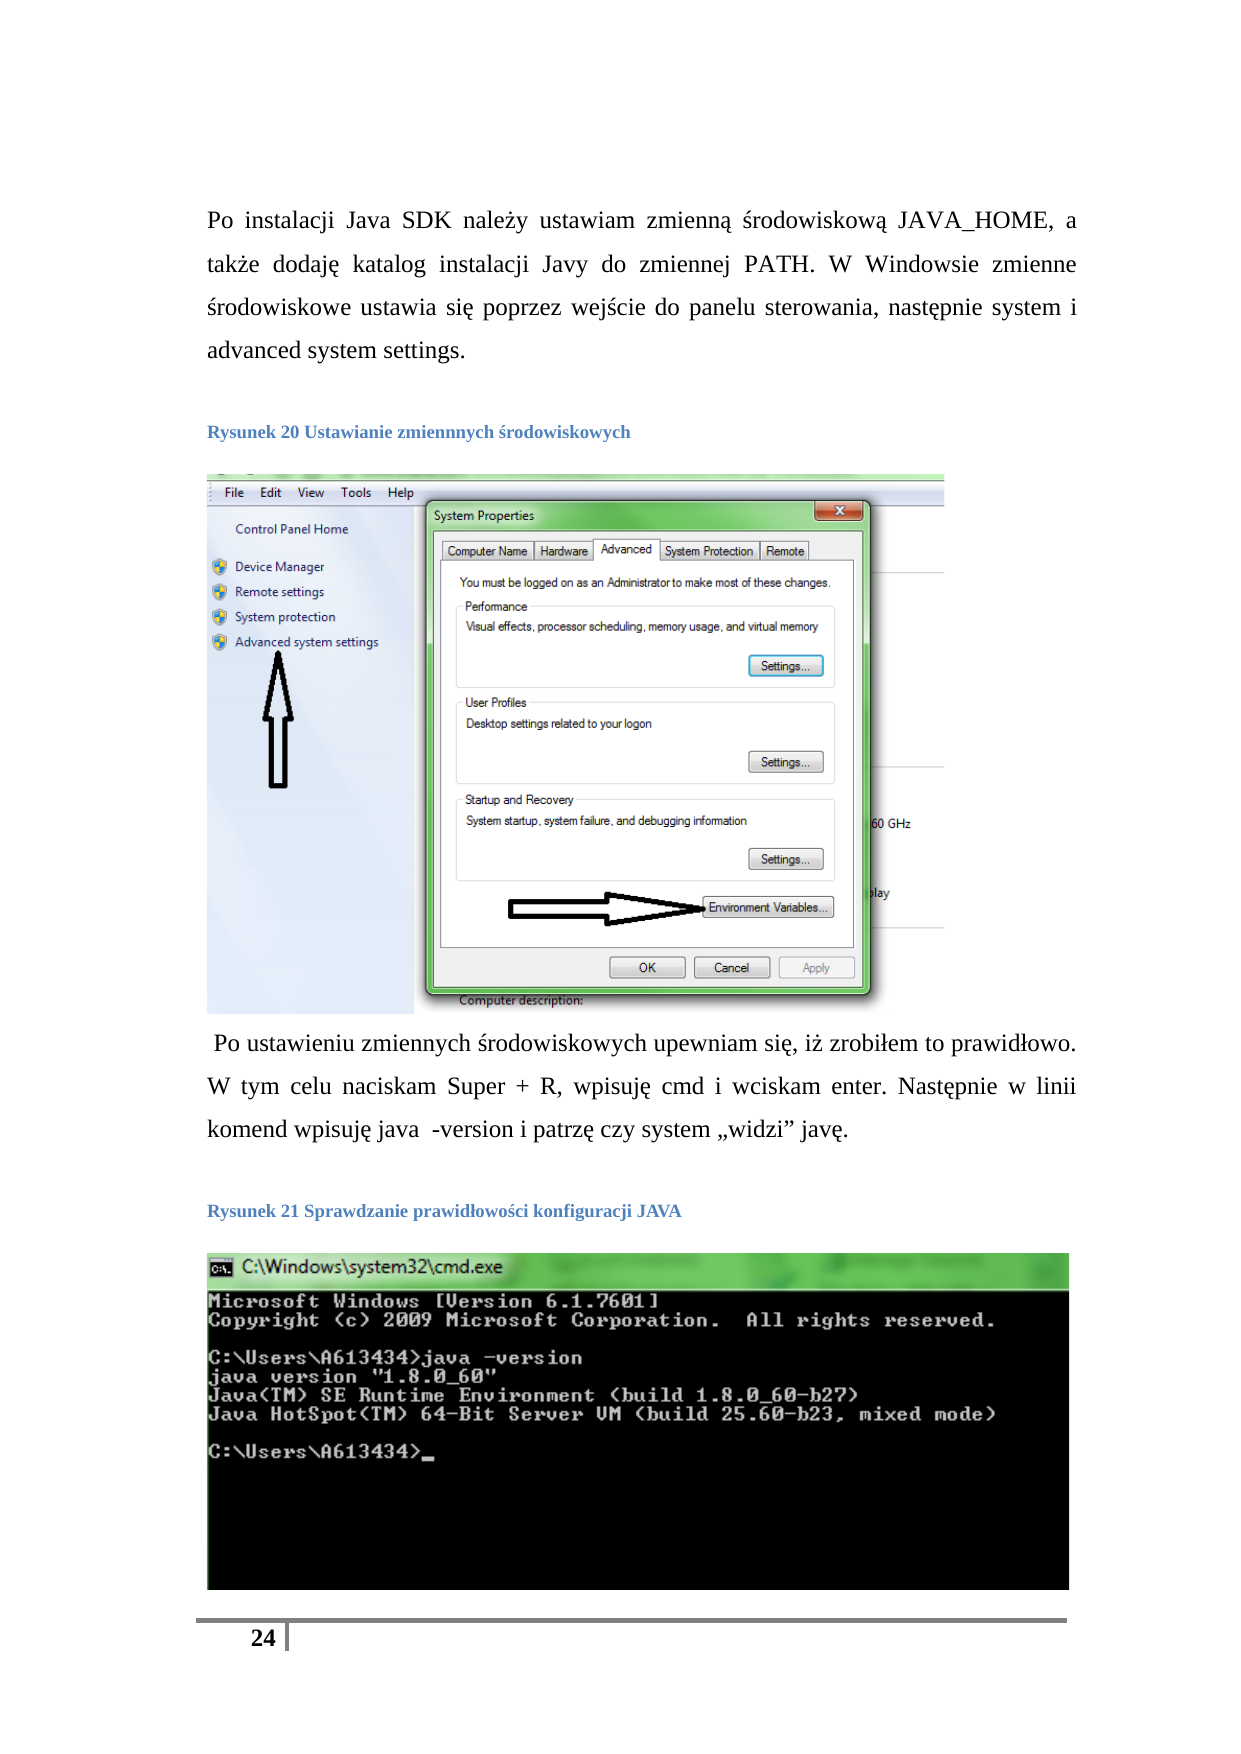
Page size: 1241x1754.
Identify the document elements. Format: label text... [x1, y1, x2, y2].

text Rysunek 21 Sprawdzanie prawidłowości konfiguracji JAVA [207, 1200, 1078, 1222]
text Po instalacji Java SDK należy ustawiam zmienną środowiskową JAVA_HOME, a także dodaję katalog instalacji Javy do zmiennej PATH. W Windowsie zmienne środowiskowe ustawia się poprzez wejście do panelu sterowania, następnie system i advanced system settings. [207, 206, 1078, 364]
text Po ustawieniu zmiennych środowiskowych upewniam się, iż zrobiłem to prawidłowo. W tym celu naciskam Super + R, wpisuję cmd i wciskam enter. Następnie w linii komend wpisuję java -version i patrzę czy system „widzi” javę. [207, 1028, 1078, 1143]
text Rysunek 20 Ustawianie zmiennnych środowiskowych [207, 421, 1078, 443]
picture [206, 1253, 1070, 1590]
picture [206, 474, 945, 1014]
